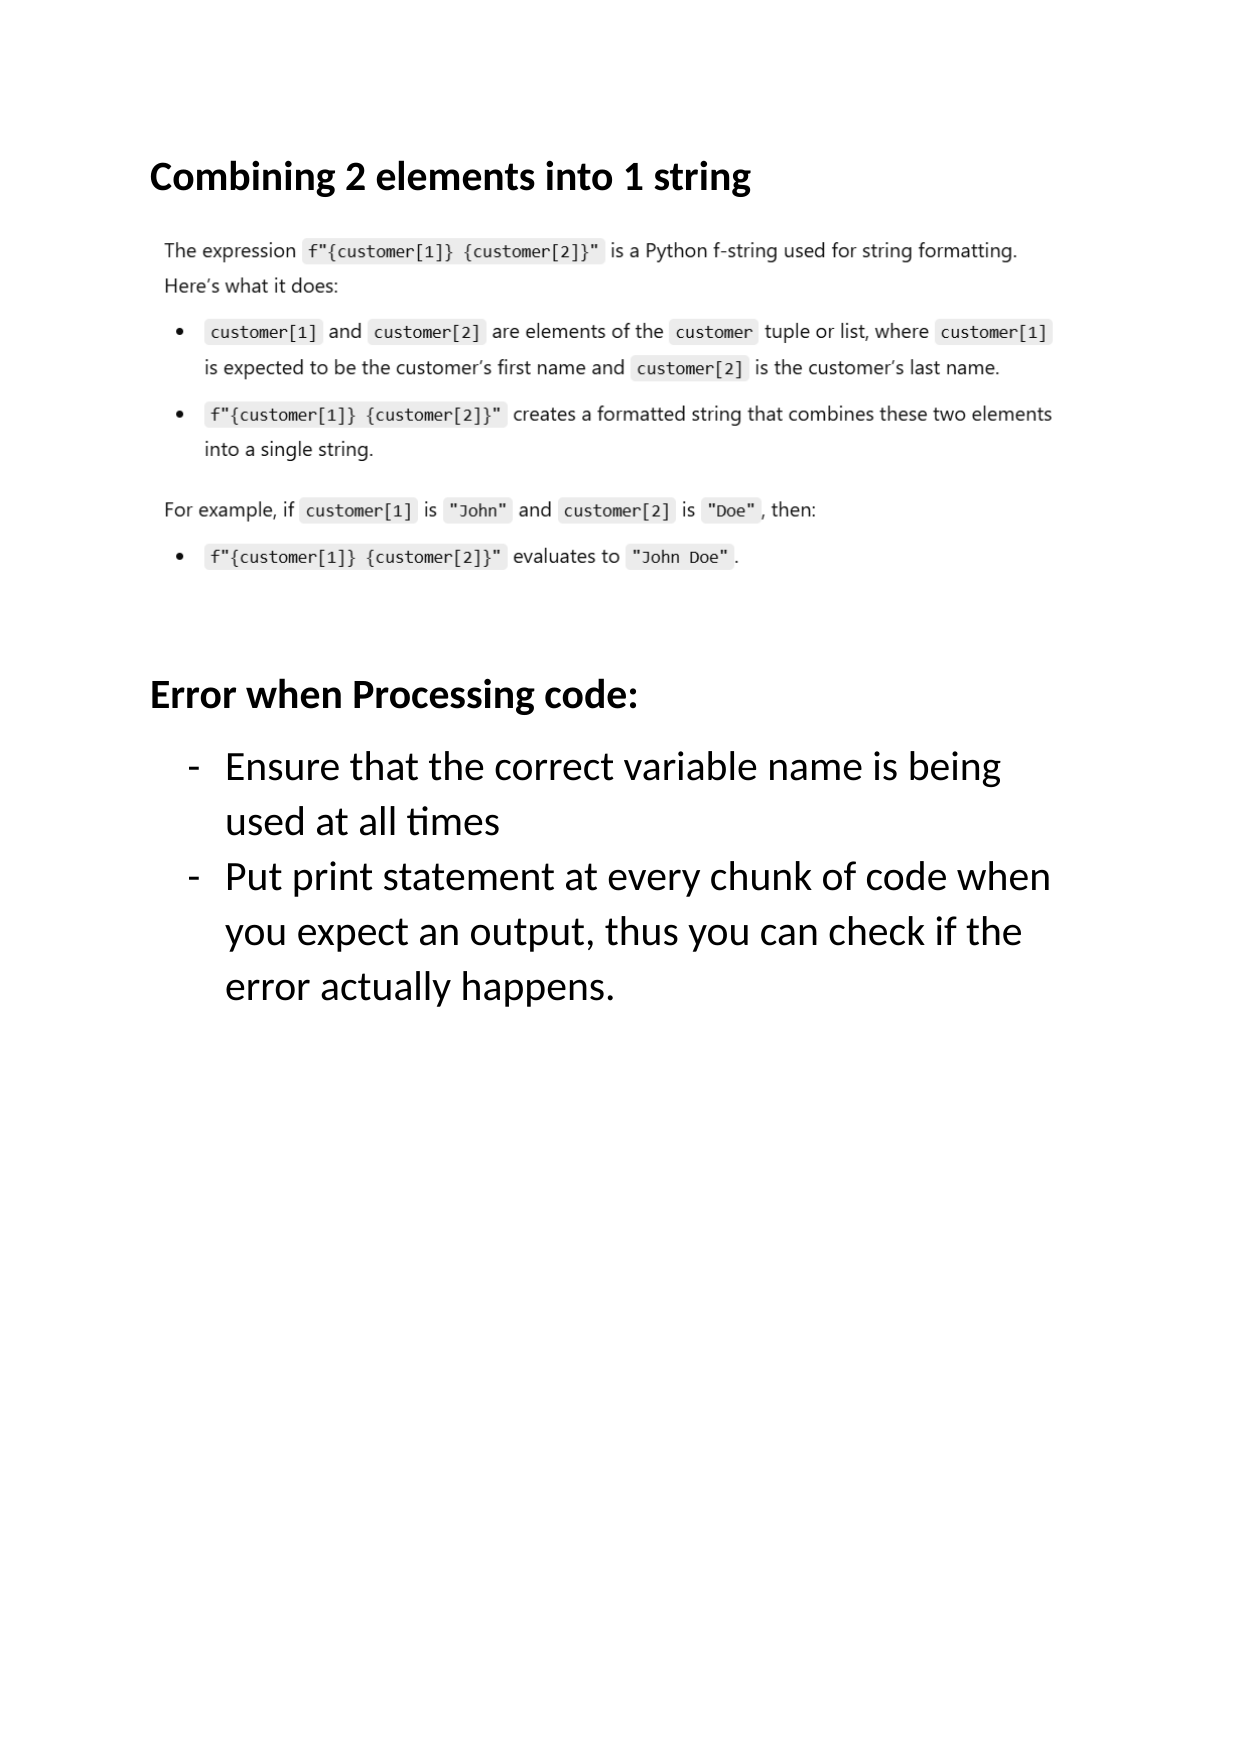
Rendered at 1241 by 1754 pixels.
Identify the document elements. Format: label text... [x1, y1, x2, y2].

picture [150, 221, 1091, 578]
text Combining 2 elements into 1 string [150, 150, 1090, 201]
text Error when Processing code: [150, 668, 1090, 719]
list Ensure that the correct variable name is being used at all times [187, 740, 1090, 846]
list Put print statement at every chunk of code when you expect an output, thus you can check if the error actually happens. [187, 850, 1090, 1010]
